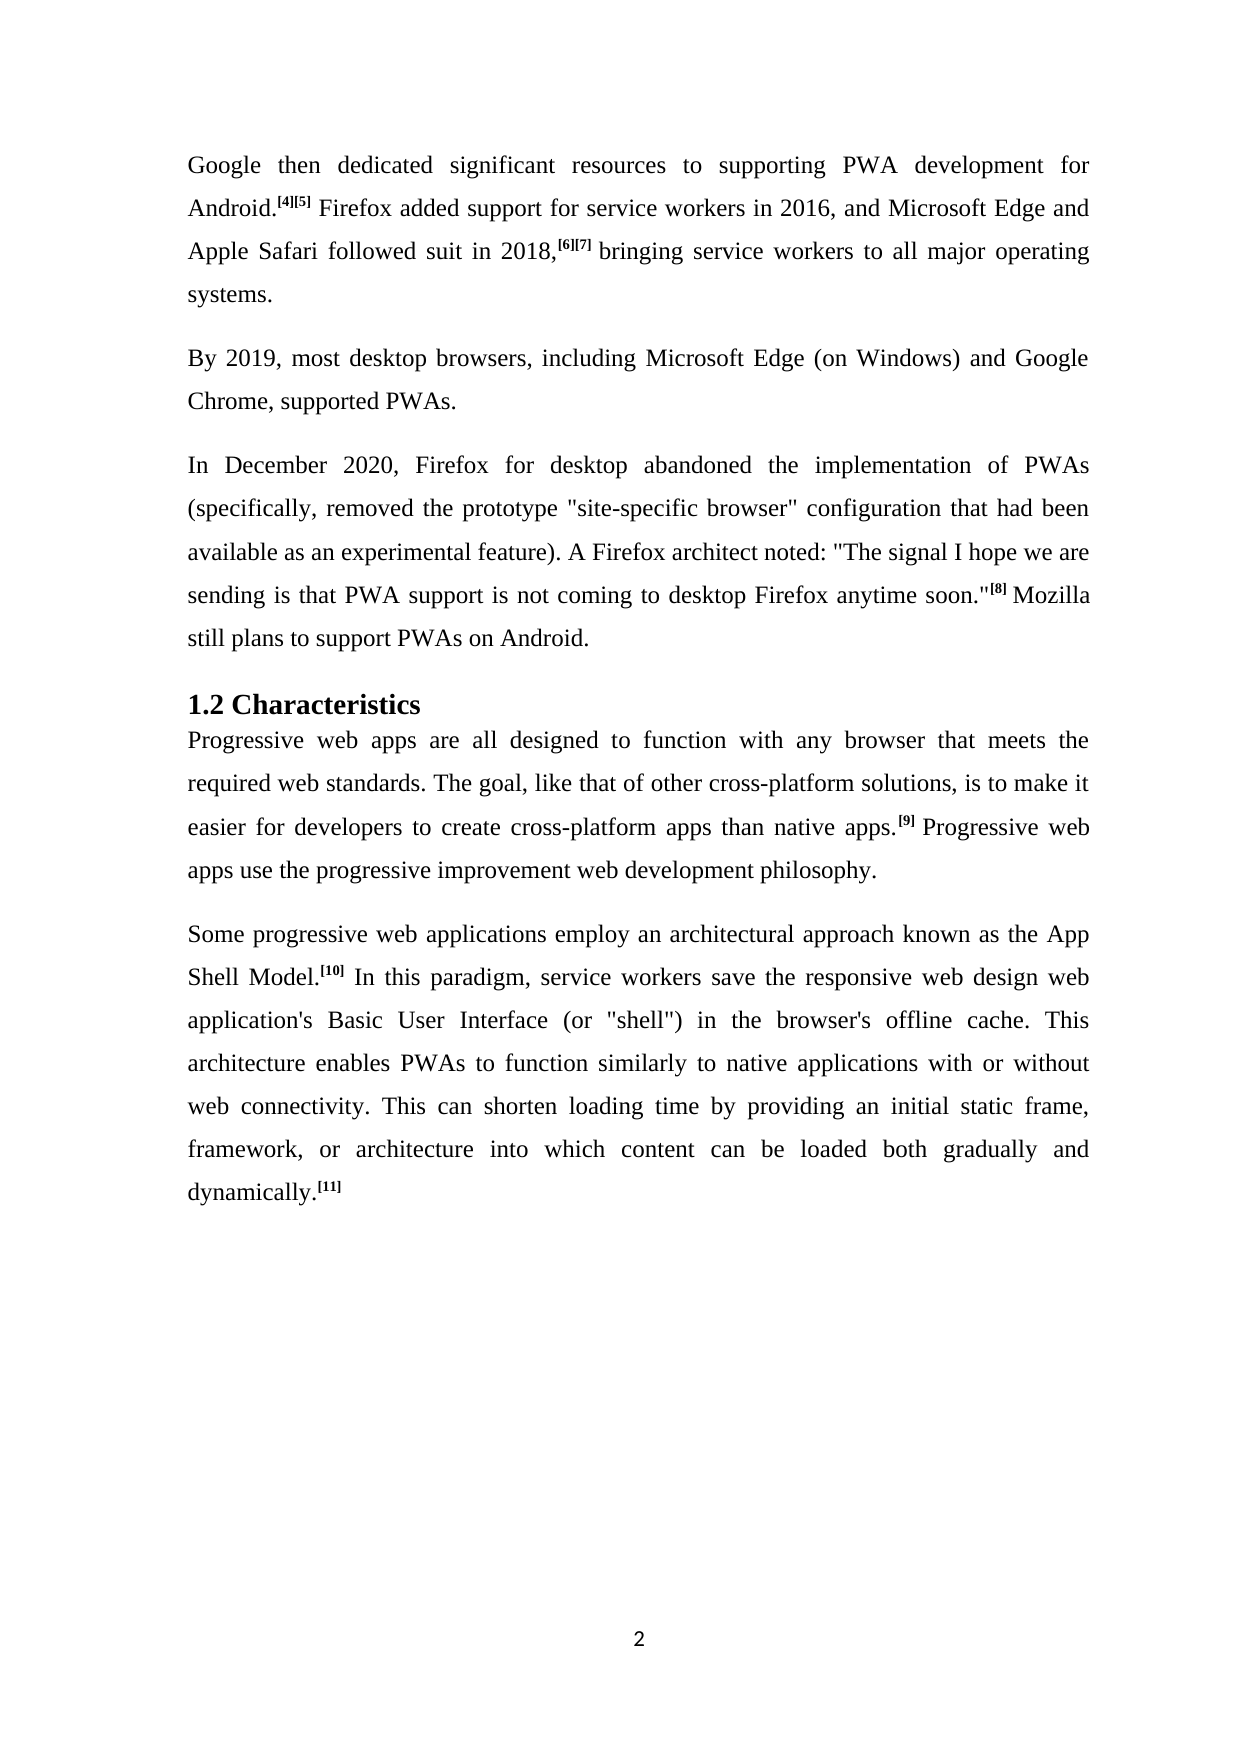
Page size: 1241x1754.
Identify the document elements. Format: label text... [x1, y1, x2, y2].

subtitle 1.2 Characteristics [187, 687, 1090, 720]
text Progressive web apps are all designed to function with any browser that meets the required web standards. The goal, like that of other cross-platform solutions, is to make it easier for developers to create cross-platform apps than native apps.[9] Progressive web apps use the progressive improvement web development philosophy. [187, 725, 1090, 883]
text By 2019, most desktop browsers, including Microsoft Edge (on Windows) and Google Chrome, supported PWAs. [187, 343, 1090, 415]
text Some progressive web applications employ an architectural approach known as the App Shell Model.[10] In this paradigm, service workers save the responsive web design web application's Basic User Interface (or "shell") in the browser's offline cache. This architecture enables PWAs to function similarly to native applications with or without web connectivity. This can shorten loading time by providing an initial static frame, framework, or architecture into which content can be loaded both gradually and dynamically.[11] [187, 919, 1090, 1206]
text In December 2020, Firefox for desktop abandoned the implementation of PWAs (specifically, removed the prototype "site-specific browser" configuration that had been available as an experimental feature). A Firefox architect noted: "The signal I hope we are sending is that PWA support is not coming to desktop Firefox anytime soon."[8] Mozilla still plans to support PWAs on Android. [187, 450, 1090, 652]
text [187, 150, 1090, 308]
